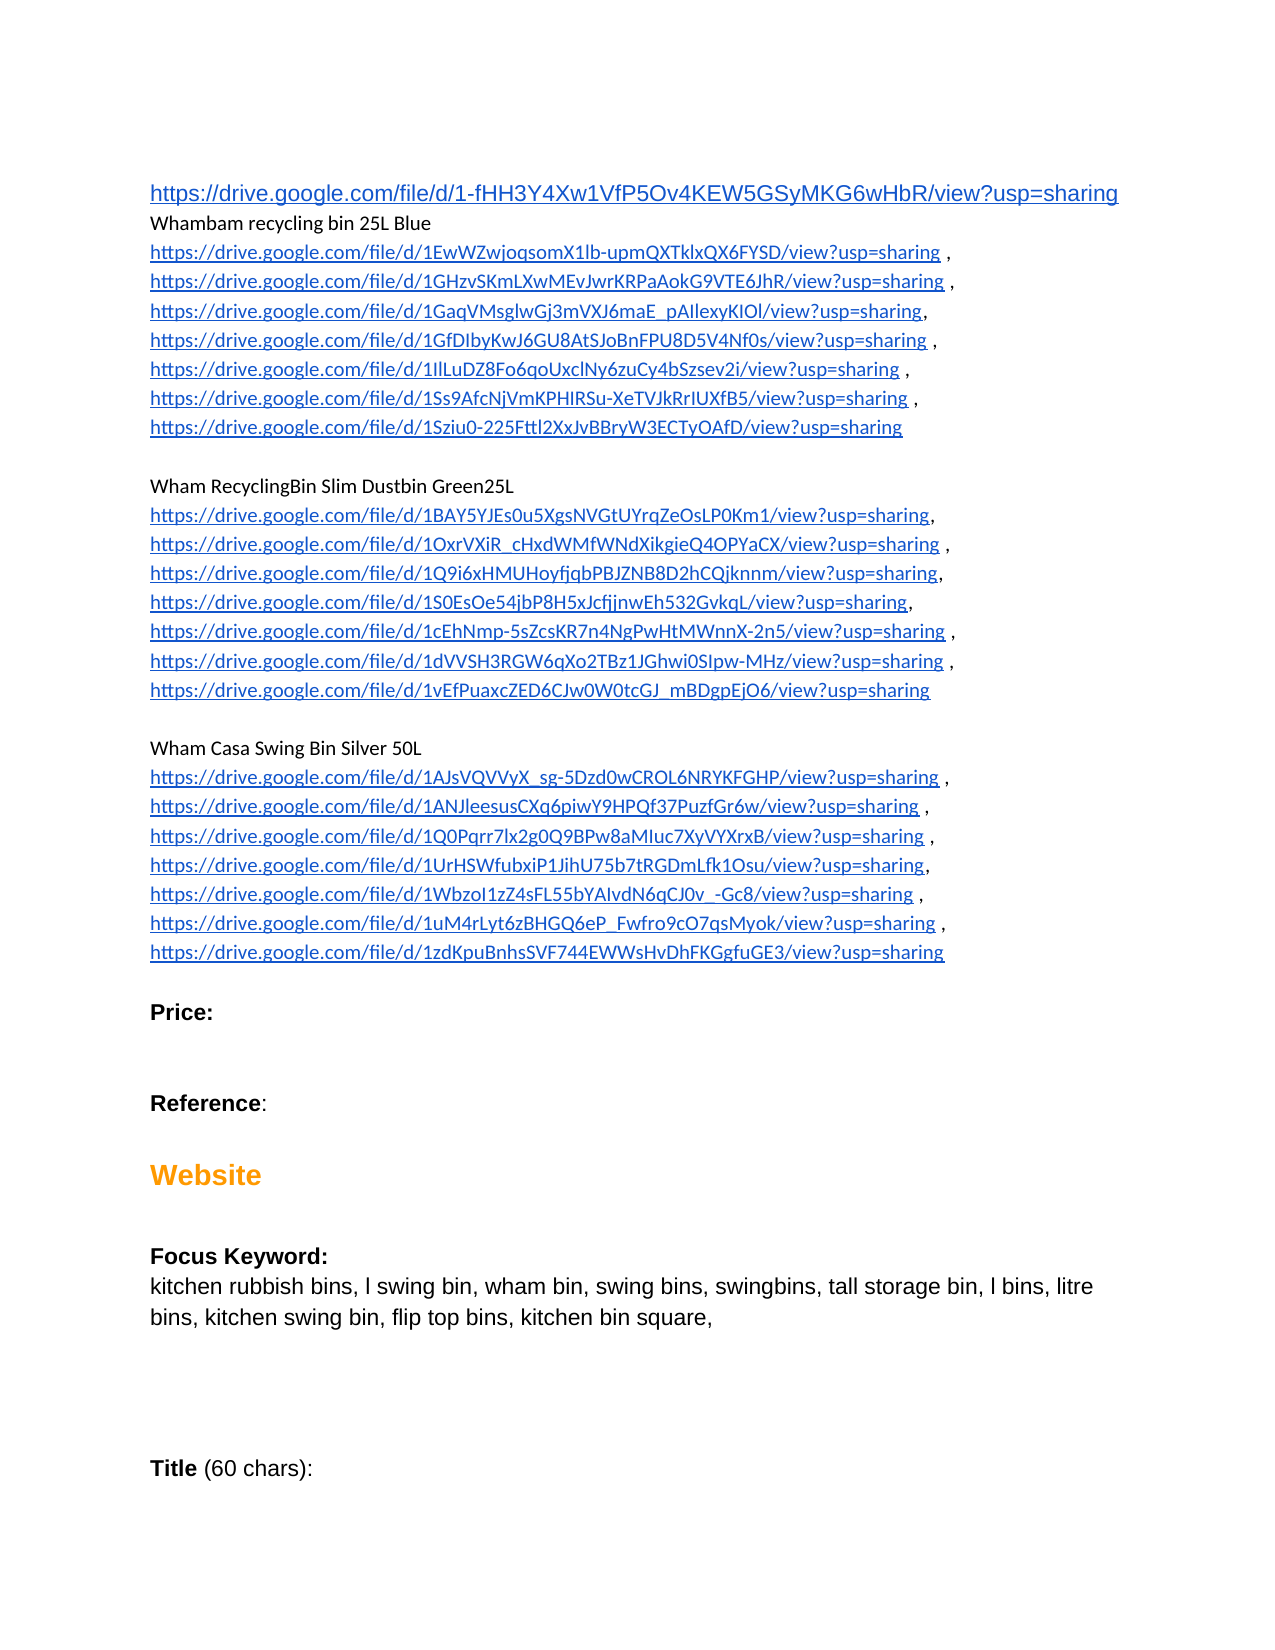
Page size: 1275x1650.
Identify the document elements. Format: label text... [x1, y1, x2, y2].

text Website [150, 1158, 1125, 1192]
text https://drive.google.com/file/d/1-fHH3Y4Xw1VfP5Ov4KEW5GSyMKG6wHbR/view?usp=sharing [150, 180, 1125, 207]
text Reference: [150, 1089, 1125, 1116]
text kitchen rubbish bins, l swing bin, wham bin, swing bins, swingbins, tall storage bin, l bins, litre bins, kitchen swing bin, flip top bins, kitchen bin square, [150, 1273, 1125, 1330]
text Title (60 chars): [150, 1454, 1125, 1481]
text https://drive.google.com/file/d/1BAY5YJEs0u5XgsNVGtUYrqZeOsLP0Km1/view?usp=sharing, https://drive.google.com/file/d/1OxrVXiR_cHxdWMfWNdXikgieQ4OPYaCX/view?usp=sharing , https://drive.google.com/file/d/1Q9i6xHMUHoyfjqbPBJZNB8D2hCQjknnm/view?usp=sharing, https://drive.google.com/file/d/1S0EsOe54jbP8H5xJcfjjnwEh532GvkqL/view?usp=sharing, https://drive.google.com/file/d/1cEhNmp-5sZcsKR7n4NgPwHtMWnnX-2n5/view?usp=sharing , https://drive.google.com/file/d/1dVVSH3RGW6qXo2TBz1JGhwi0SIpw-MHz/view?usp=sharing , https://drive.google.com/file/d/1vEfPuaxcZED6CJw0W0tcGJ_mBDgpEjO6/view?usp=sharing [150, 502, 1125, 702]
text Wham Casa Swing Bin Silver 50L [150, 735, 1125, 761]
text https://drive.google.com/file/d/1AJsVQVVyX_sg-5Dzd0wCROL6NRYKFGHP/view?usp=sharing , https://drive.google.com/file/d/1ANJleesusCXq6piwY9HPQf37PuzfGr6w/view?usp=sharing , https://drive.google.com/file/d/1Q0Pqrr7lx2g0Q9BPw8aMIuc7XyVYXrxB/view?usp=sharing , https://drive.google.com/file/d/1UrHSWfubxiP1JihU75b7tRGDmLfk1Osu/view?usp=sharing, https://drive.google.com/file/d/1WbzoI1zZ4sFL55bYAIvdN6qCJ0v_-Gc8/view?usp=sharing , https://drive.google.com/file/d/1uM4rLyt6zBHGQ6eP_Fwfro9cO7qsMyok/view?usp=sharing , https://drive.google.com/file/d/1zdKpuBnhsSVF744EWWsHvDhFKGgfuGE3/view?usp=sharing [150, 764, 1125, 965]
text Wham RecyclingBin Slim Dustbin Green25L [150, 473, 1125, 498]
text Focus Keyword: [150, 1243, 1125, 1269]
text Price: [150, 999, 1125, 1025]
text Whambam recycling bin 25L Blue [150, 210, 1125, 236]
text https://drive.google.com/file/d/1EwWZwjoqsomX1lb-upmQXTklxQX6FYSD/view?usp=sharing , https://drive.google.com/file/d/1GHzvSKmLXwMEvJwrKRPaAokG9VTE6JhR/view?usp=sharing , https://drive.google.com/file/d/1GaqVMsglwGj3mVXJ6maE_pAIlexyKIOl/view?usp=sharing, https://drive.google.com/file/d/1GfDIbyKwJ6GU8AtSJoBnFPU8D5V4Nf0s/view?usp=sharing , https://drive.google.com/file/d/1IlLuDZ8Fo6qoUxclNy6zuCy4bSzsev2i/view?usp=sharing , https://drive.google.com/file/d/1Ss9AfcNjVmKPHIRSu-XeTVJkRrIUXfB5/view?usp=sharing , https://drive.google.com/file/d/1Sziu0-225Fttl2XxJvBBryW3ECTyOAfD/view?usp=sharing [150, 239, 1125, 440]
